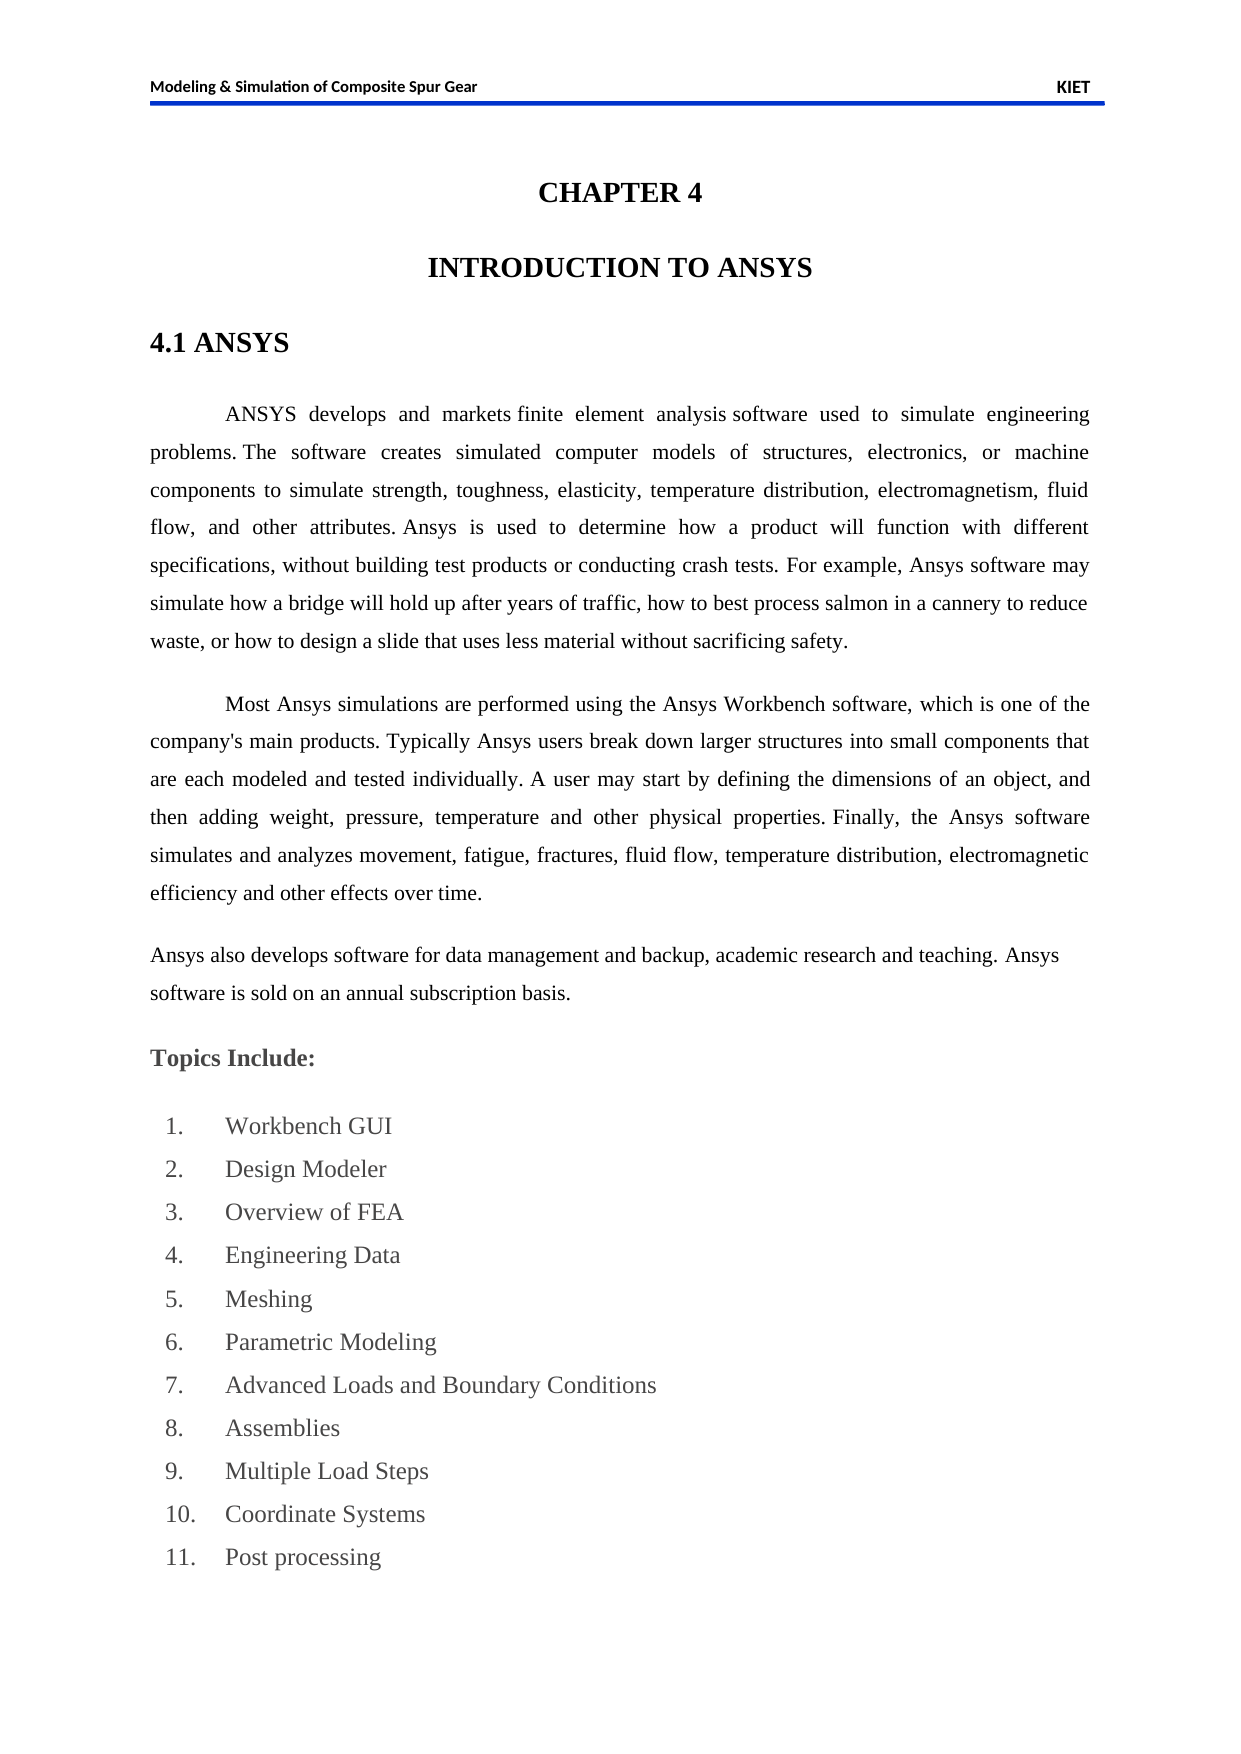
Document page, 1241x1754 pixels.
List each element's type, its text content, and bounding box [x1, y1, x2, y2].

list Design Modeler [165, 1154, 1090, 1183]
list Engineering Data [165, 1241, 1090, 1269]
list Parametric Modeling [165, 1327, 1090, 1356]
list Coordinate Systems [165, 1499, 1090, 1528]
text 4.1 ANSYS [150, 326, 1090, 359]
list Assemblies [165, 1413, 1090, 1442]
list Multiple Load Steps [165, 1456, 1090, 1485]
list Meshing [165, 1284, 1090, 1312]
text Topics Include: [150, 1043, 1090, 1072]
text ANSYS develops and markets finite element analysis software used to simulate engineering problems. The software creates simulated computer models of structures, electronics, or machine components to simulate strength, toughness, elasticity, temperature distribution, electromagnetism, fluid flow, and other attributes. Ansys is used to determine how a product will function with different specifications, without building test products or conducting crash tests. For example, Ansys software may simulate how a bridge will hold up after years of traffic, how to best process salmon in a cannery to reduce waste, or how to design a slide that uses less material without sacrificing safety. [150, 401, 1090, 653]
list Advanced Loads and Boundary Conditions [165, 1370, 1090, 1399]
text CHAPTER 4 [150, 175, 1090, 208]
list Overview of FEA [165, 1197, 1090, 1226]
text Ansys also develops software for data management and backup, academic research and teaching. Ansys software is sold on an annual subscription basis. [150, 942, 1090, 1006]
list Post processing [165, 1542, 1090, 1571]
text Most Ansys simulations are performed using the Ansys Workbench software, which is one of the company's main products. Typically Ansys users break down larger structures into small components that are each modeled and tested individually. A user may start by defining the dimensions of an object, and then adding weight, pressure, temperature and other physical properties. Finally, the Ansys software simulates and analyzes movement, fatigue, fractures, fluid flow, temperature distribution, electromagnetic efficiency and other effects over time. [150, 691, 1090, 905]
text INTRODUCTION TO ANSYS [150, 250, 1090, 284]
list Workbench GUI [165, 1111, 1090, 1140]
